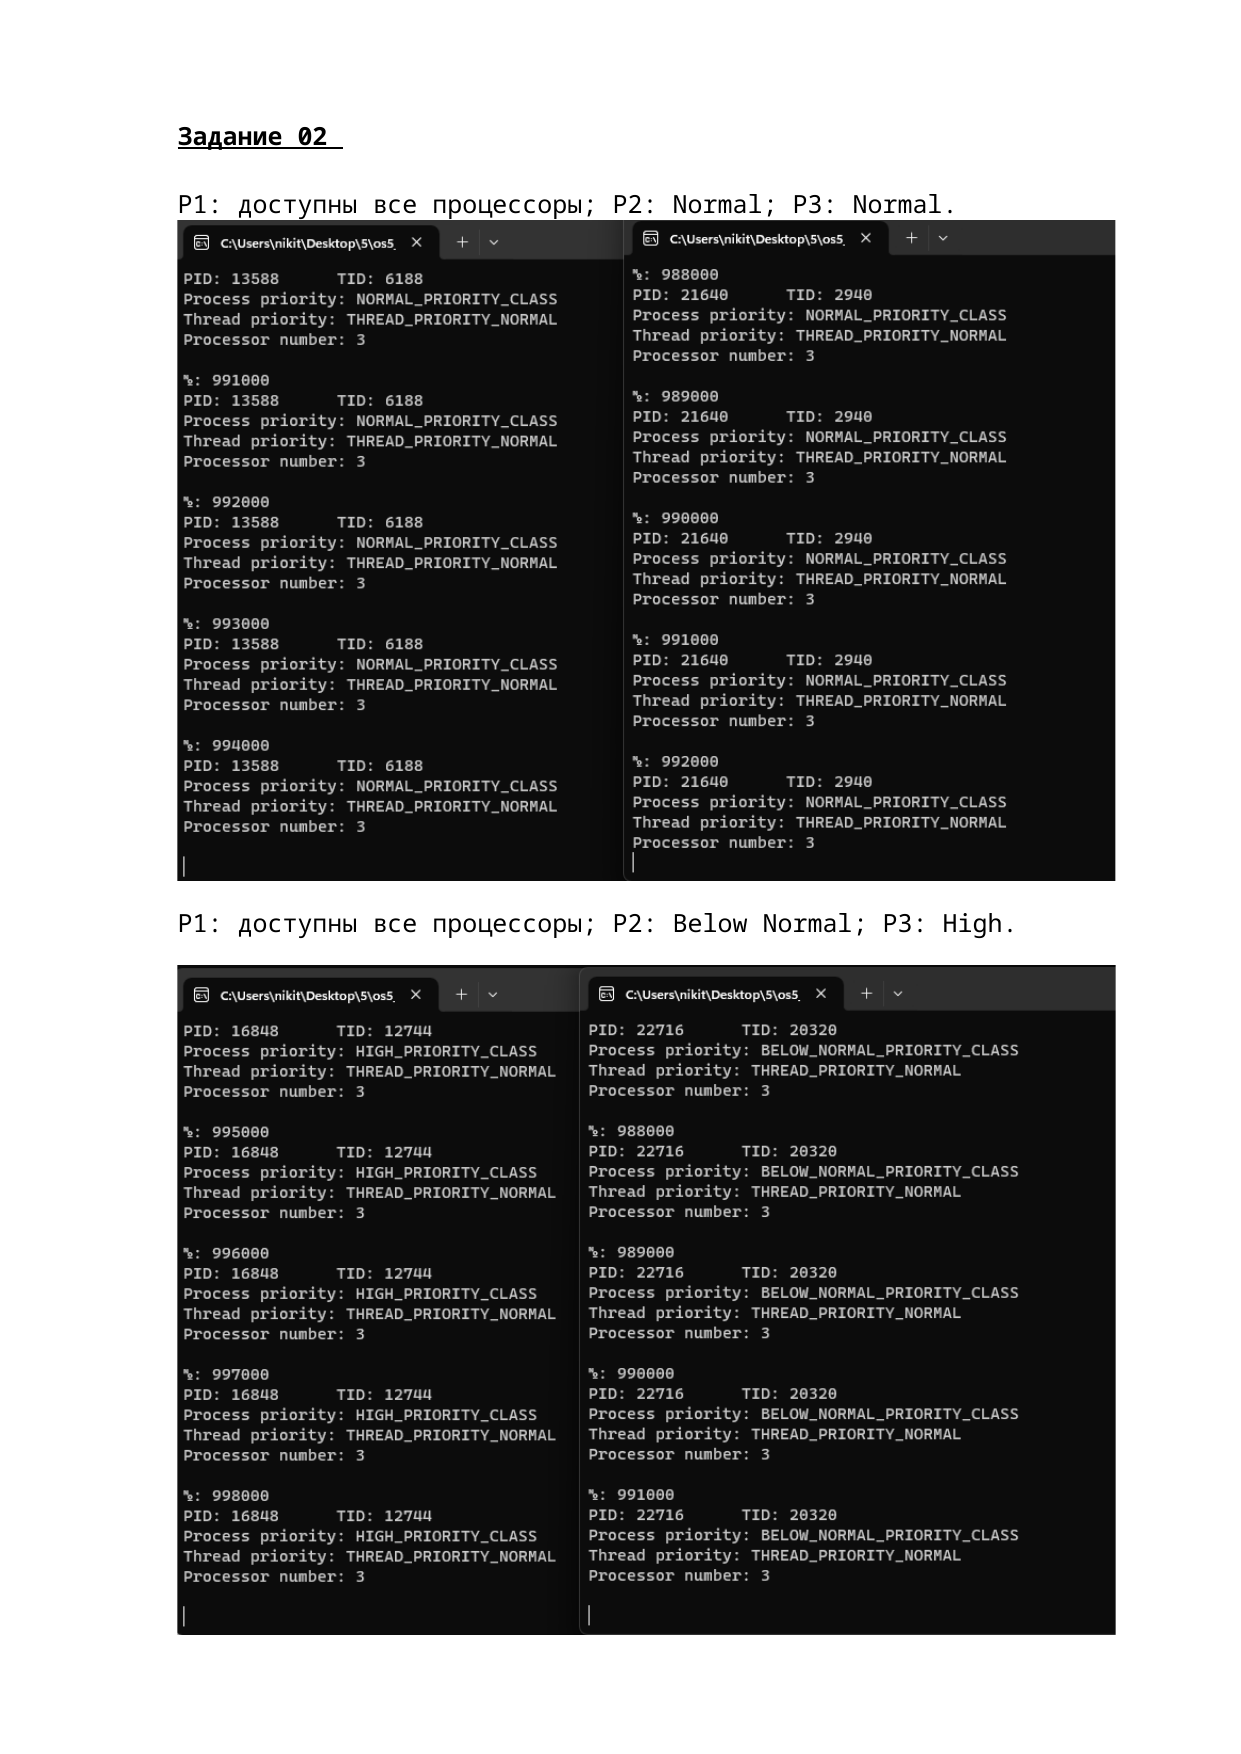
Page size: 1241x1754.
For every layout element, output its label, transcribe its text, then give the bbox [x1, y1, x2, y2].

text P1: доступны все процессоры; P2: Below Normal; P3: High. [177, 905, 1152, 939]
text Задание 02 [177, 118, 1152, 152]
text P1: доступны все процессоры; P2: Normal; P3: Normal. [177, 186, 1152, 220]
picture [177, 220, 1116, 881]
picture [177, 965, 1116, 1635]
